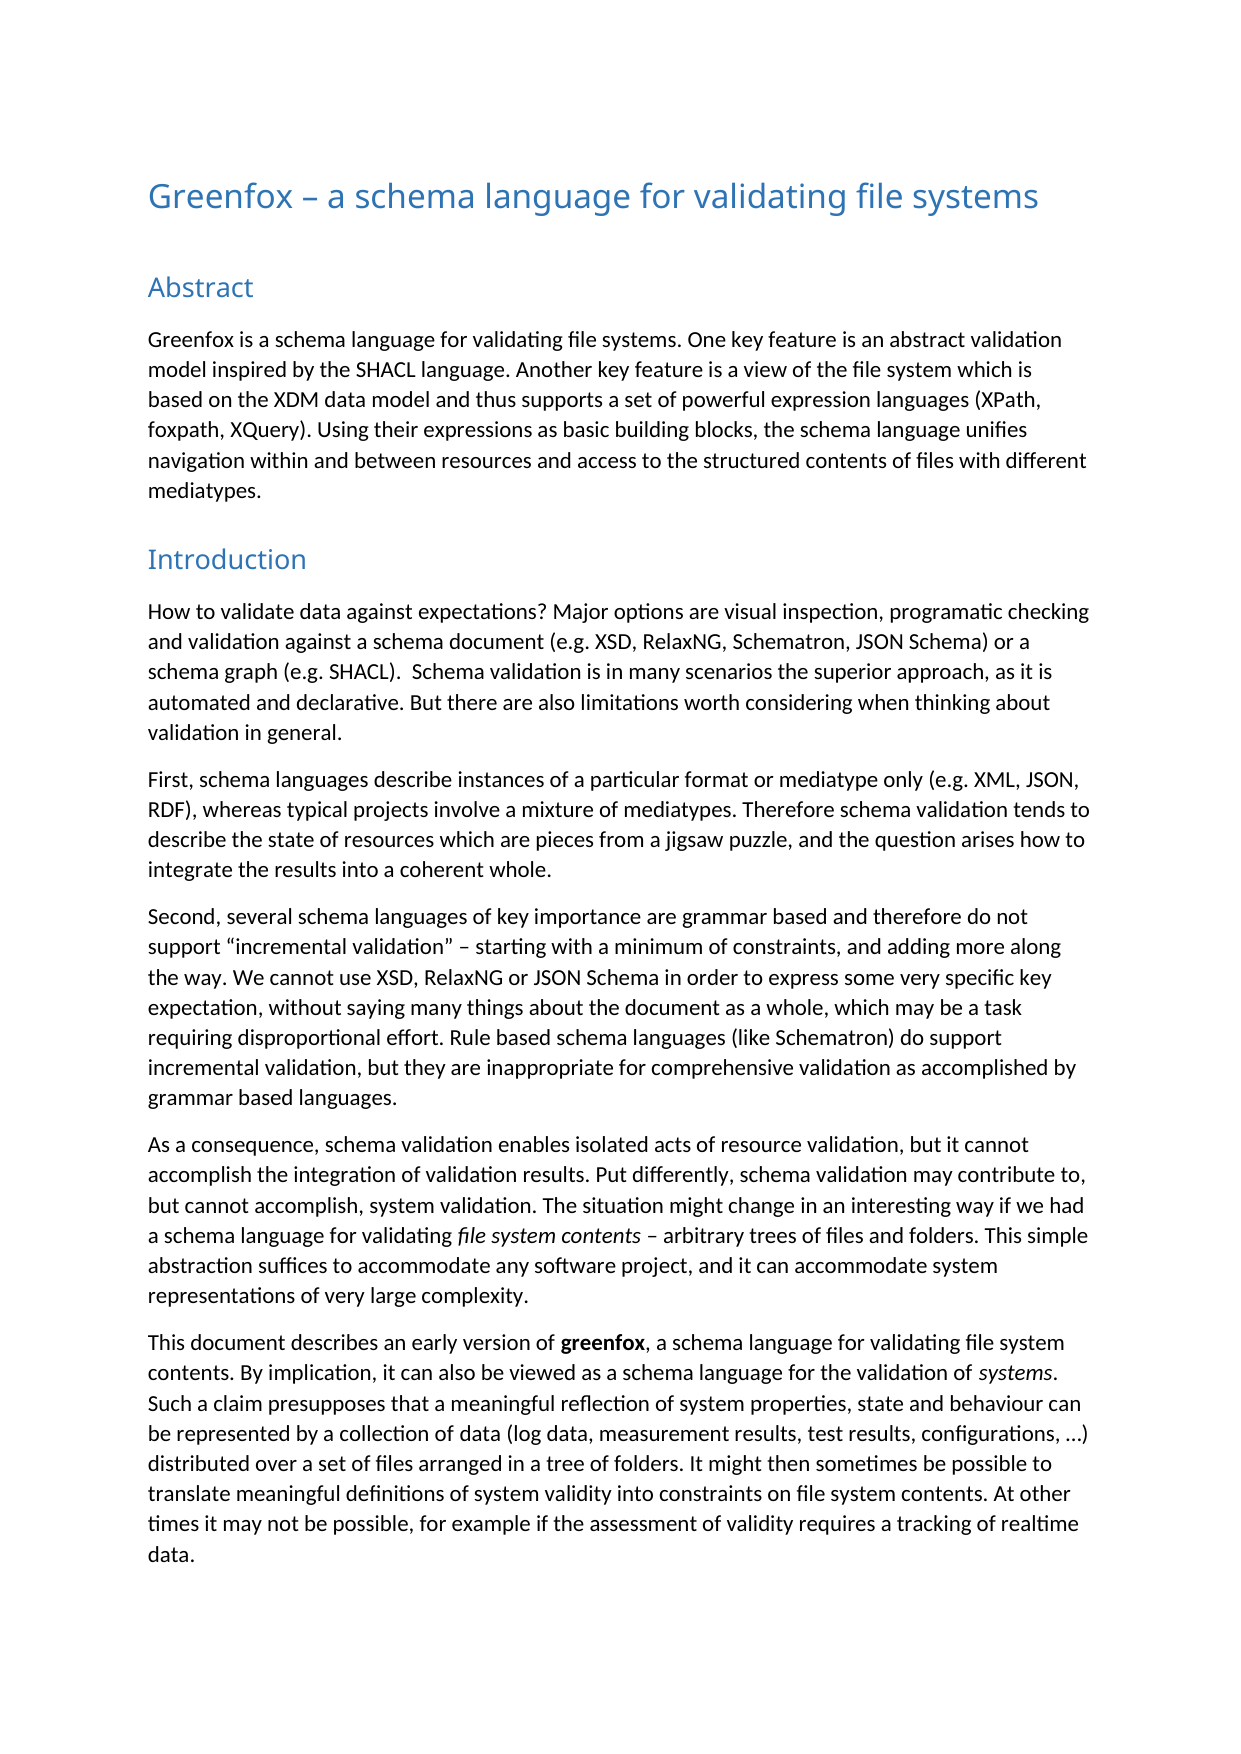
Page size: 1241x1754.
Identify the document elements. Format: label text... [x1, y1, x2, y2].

subtitle Abstract [148, 268, 1093, 305]
text How to validate data against expectations? Major options are visual inspection, programatic checking and validation against a schema document (e.g. XSD, RelaxNG, Schematron, JSON Schema) or a schema graph (e.g. SHACL). Schema validation is in many scenarios the superior approach, as it is automated and declarative. But there are also limitations worth considering when thinking about validation in general. [148, 597, 1093, 746]
text As a consequence, schema validation enables isolated acts of resource validation, but it cannot accomplish the integration of validation results. Put differently, schema validation may contribute to, but cannot accomplish, system validation. The situation might change in an interesting way if we had a schema language for validating file system contents – arbitrary trees of files and folders. This simple abstraction suffices to accommodate any software project, and it can accommodate system representations of very large complexity. [148, 1130, 1093, 1309]
subtitle Greenfox – a schema language for validating file systems [148, 173, 1093, 218]
subtitle Introduction [148, 541, 1093, 577]
text First, schema languages describe instances of a particular format or mediatype only (e.g. XML, JSON, RDF), whereas typical projects involve a mixture of mediatypes. Therefore schema validation tends to describe the state of resources which are pieces from a jigsaw puzzle, and the question arises how to integrate the results into a coherent whole. [148, 765, 1093, 883]
text Second, several schema languages of key importance are grammar based and therefore do not support “incremental validation” – starting with a minimum of constraints, and adding more along the way. We cannot use XSD, RelaxNG or JSON Schema in order to express some very specific key expectation, without saying many things about the document as a whole, which may be a task requiring disproportional effort. Rule based schema languages (like Schematron) do support incremental validation, but they are inappropriate for comprehensive validation as accomplished by grammar based languages. [148, 902, 1093, 1111]
text This document describes an early version of greenfox, a schema language for validating file system contents. By implication, it can also be viewed as a schema language for the validation of systems. Such a claim presupposes that a meaningful reflection of system properties, state and behaviour can be represented by a collection of data (log data, measurement results, test results, configurations, …) distributed over a set of files arranged in a tree of folders. It might then sometimes be possible to translate meaningful definitions of system validity into constraints on file system contents. At other times it may not be possible, for example if the assessment of validity requires a tracking of realtime data. [148, 1328, 1093, 1568]
text Greenfox is a schema language for validating file systems. One key feature is an abstract validation model inspired by the SHACL language. Another key feature is a view of the file system which is based on the XDM data model and thus supports a set of powerful expression languages (XPath, foxpath, XQuery). Using their expressions as basic building blocks, the schema language unifies navigation within and between resources and access to the structured contents of files with different mediatypes. [148, 325, 1093, 504]
